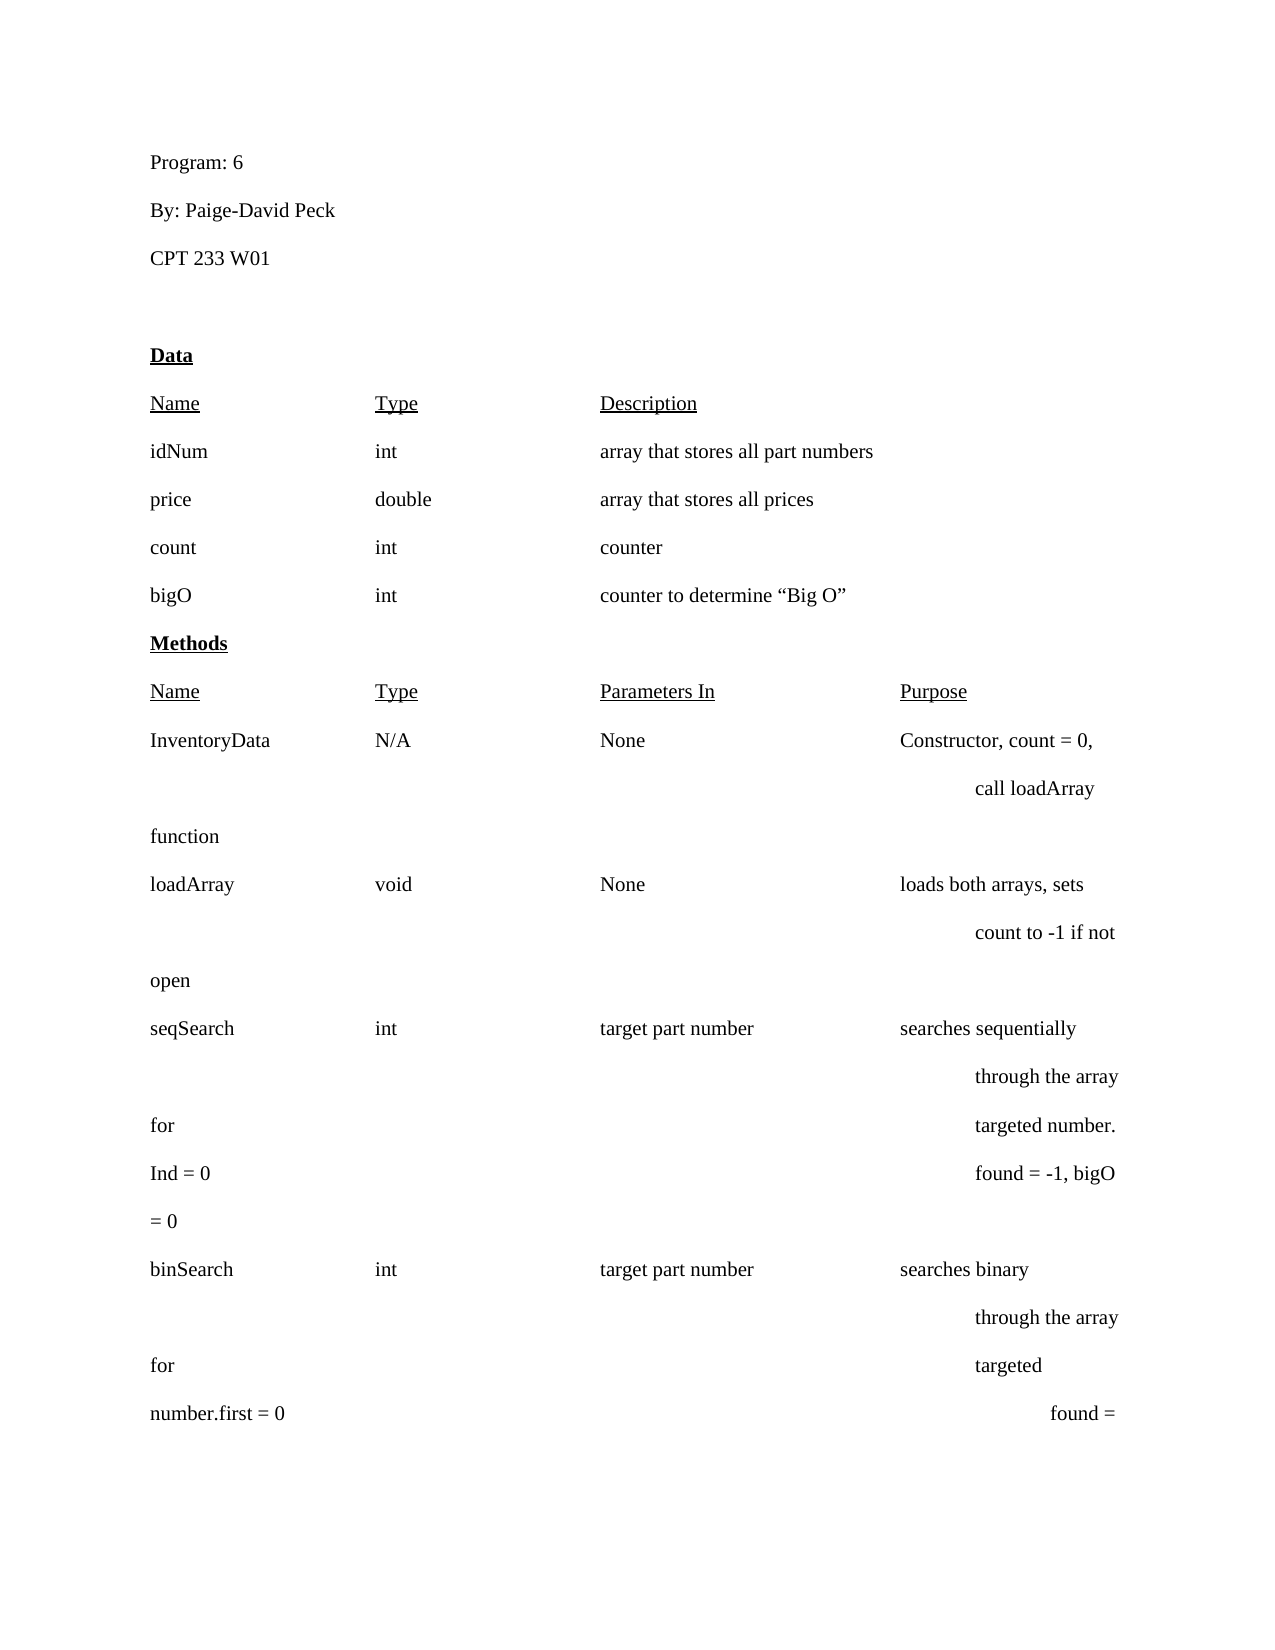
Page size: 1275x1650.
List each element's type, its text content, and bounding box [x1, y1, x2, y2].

text InventoryData N/A None Constructor, count = 0, call loadArray function [150, 727, 1125, 848]
text Methods [150, 631, 1125, 655]
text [150, 1257, 1125, 1425]
text seqSearch int target part number searches sequentially through the array for targeted number. Ind = 0 found = -1, bigO = 0 [150, 1016, 1125, 1233]
text CPT 233 W01 [150, 246, 1125, 270]
text price double array that stores all prices [150, 487, 1125, 511]
text By: Paige-David Peck [150, 198, 1125, 222]
text bigO int counter to determine “Big O” [150, 583, 1125, 607]
text loadArray void None loads both arrays, sets count to -1 if not open [150, 872, 1125, 992]
text count int counter [150, 535, 1125, 559]
text Name Type Description [150, 391, 1125, 415]
text Name Type Parameters In Purpose [150, 679, 1125, 703]
text Data [150, 342, 1125, 367]
text idNum int array that stores all part numbers [150, 439, 1125, 463]
text Program: 6 [150, 150, 1125, 174]
